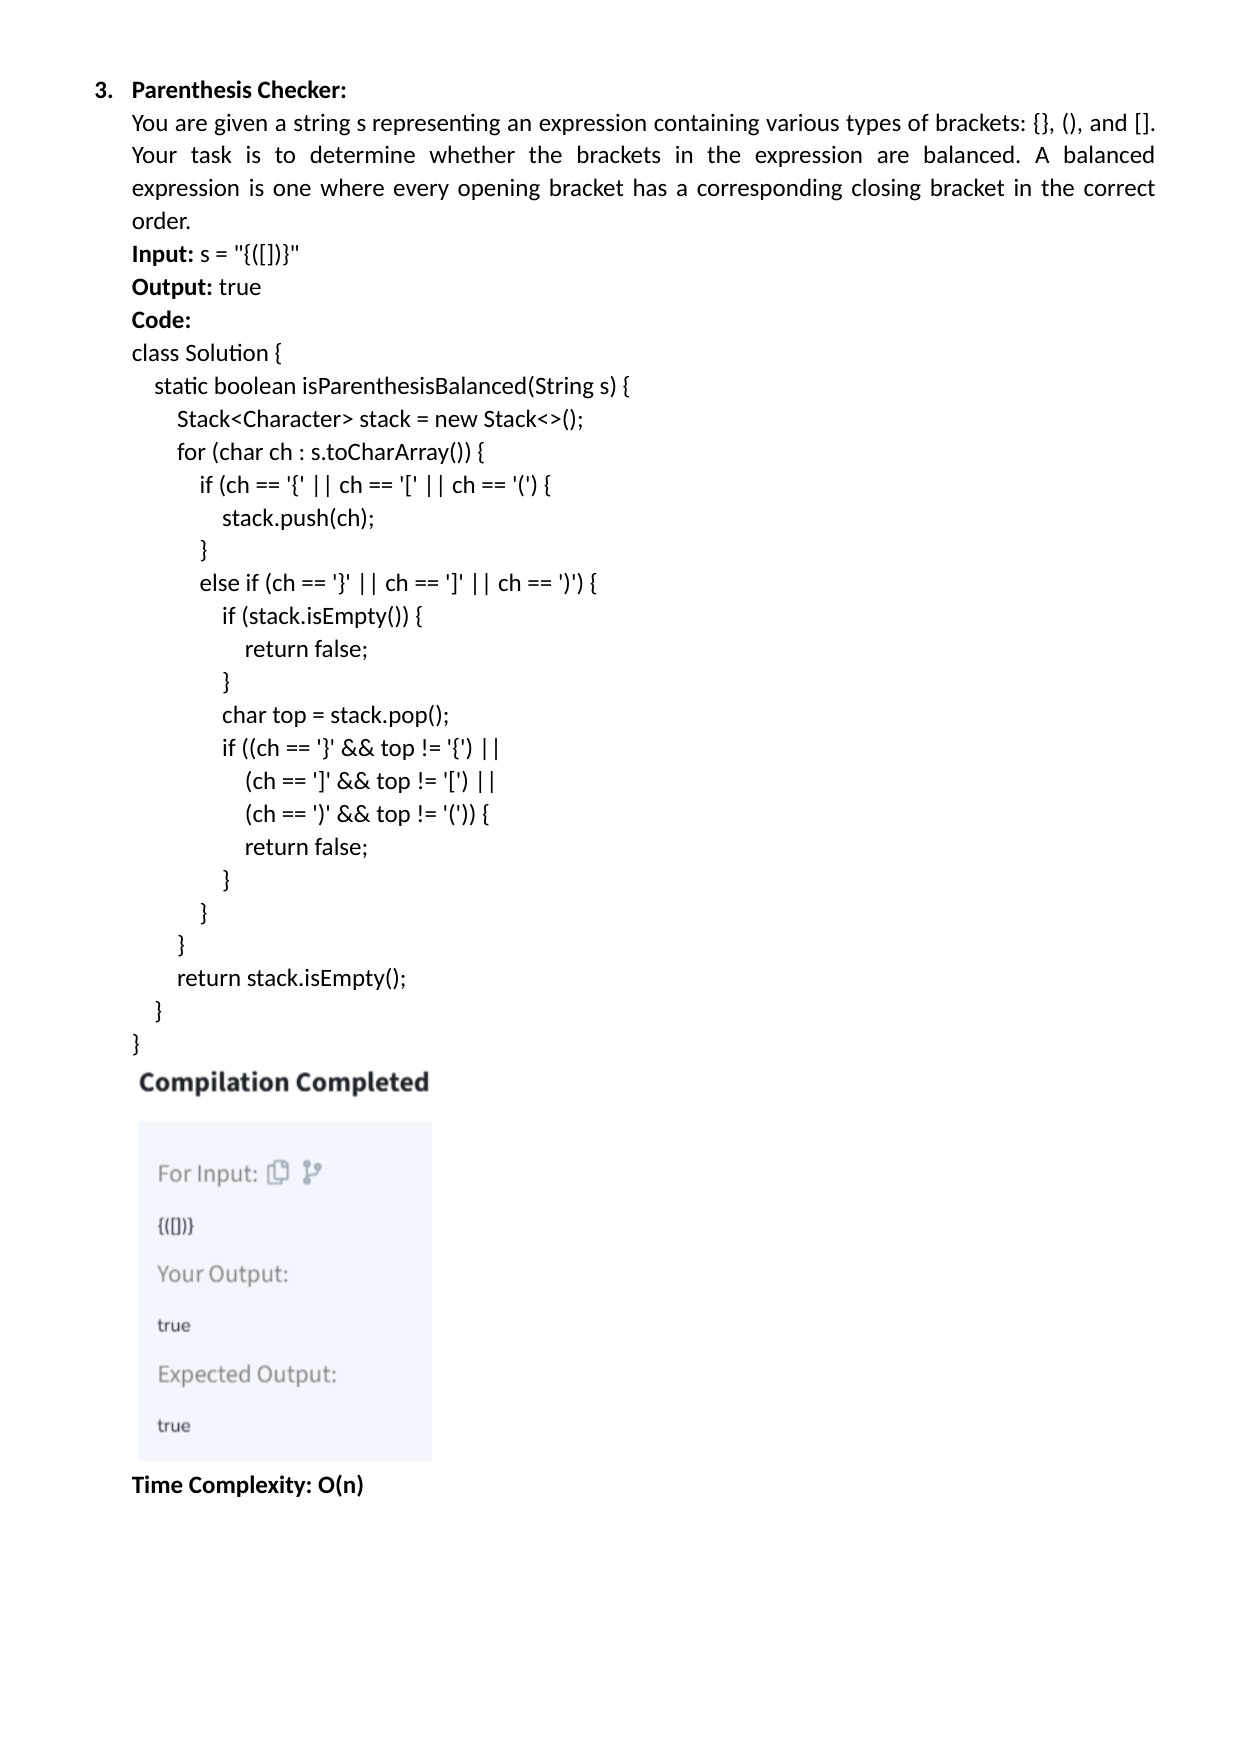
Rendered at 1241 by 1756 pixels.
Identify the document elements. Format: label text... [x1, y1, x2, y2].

list Input: s = "{([])}" [132, 238, 1239, 269]
list if ((ch == '}' && top != '{') || [132, 732, 1239, 763]
list return false; [132, 633, 1239, 664]
list if (stack.isEmpty()) { [132, 601, 1239, 631]
list char top = stack.pop(); [132, 699, 1239, 730]
list You are given a string s representing an expression containing various types of brackets: {}, (), and []. Your task is to determine whether the brackets in the expression are balanced. A balanced expression is one where every opening bracket has a corresponding closing bracket in the correct order. [132, 107, 1157, 236]
list static boolean isParenthesisBalanced(String s) { [132, 370, 1239, 401]
list } [132, 666, 1239, 697]
list (ch == ']' && top != '[') || [132, 765, 1239, 796]
list else if (ch == '}' || ch == ']' || ch == ')') { [132, 568, 1239, 598]
list } [132, 996, 1239, 1026]
list } [132, 864, 1239, 894]
list } [132, 1028, 1239, 1059]
list Parenthesis Checker: [94, 74, 1239, 104]
list } [132, 930, 1239, 960]
list if (ch == '{' || ch == '[' || ch == '(') { [132, 469, 1239, 499]
list Time Complexity: O(n) [132, 1469, 1239, 1499]
list return stack.isEmpty(); [132, 963, 1239, 993]
list stack.push(ch); [132, 502, 1239, 532]
list Stack<Character> stack = new Stack<>(); [132, 403, 1239, 433]
list } [132, 535, 1239, 565]
list } [132, 897, 1239, 927]
list for (char ch : s.toCharArray()) { [132, 436, 1239, 466]
list return false; [132, 831, 1239, 861]
list (ch == ')' && top != '(')) { [132, 798, 1239, 828]
list Code: [132, 304, 1239, 335]
list Output: true [132, 271, 1239, 302]
list class Solution { [132, 337, 1239, 368]
picture [131, 1061, 432, 1467]
